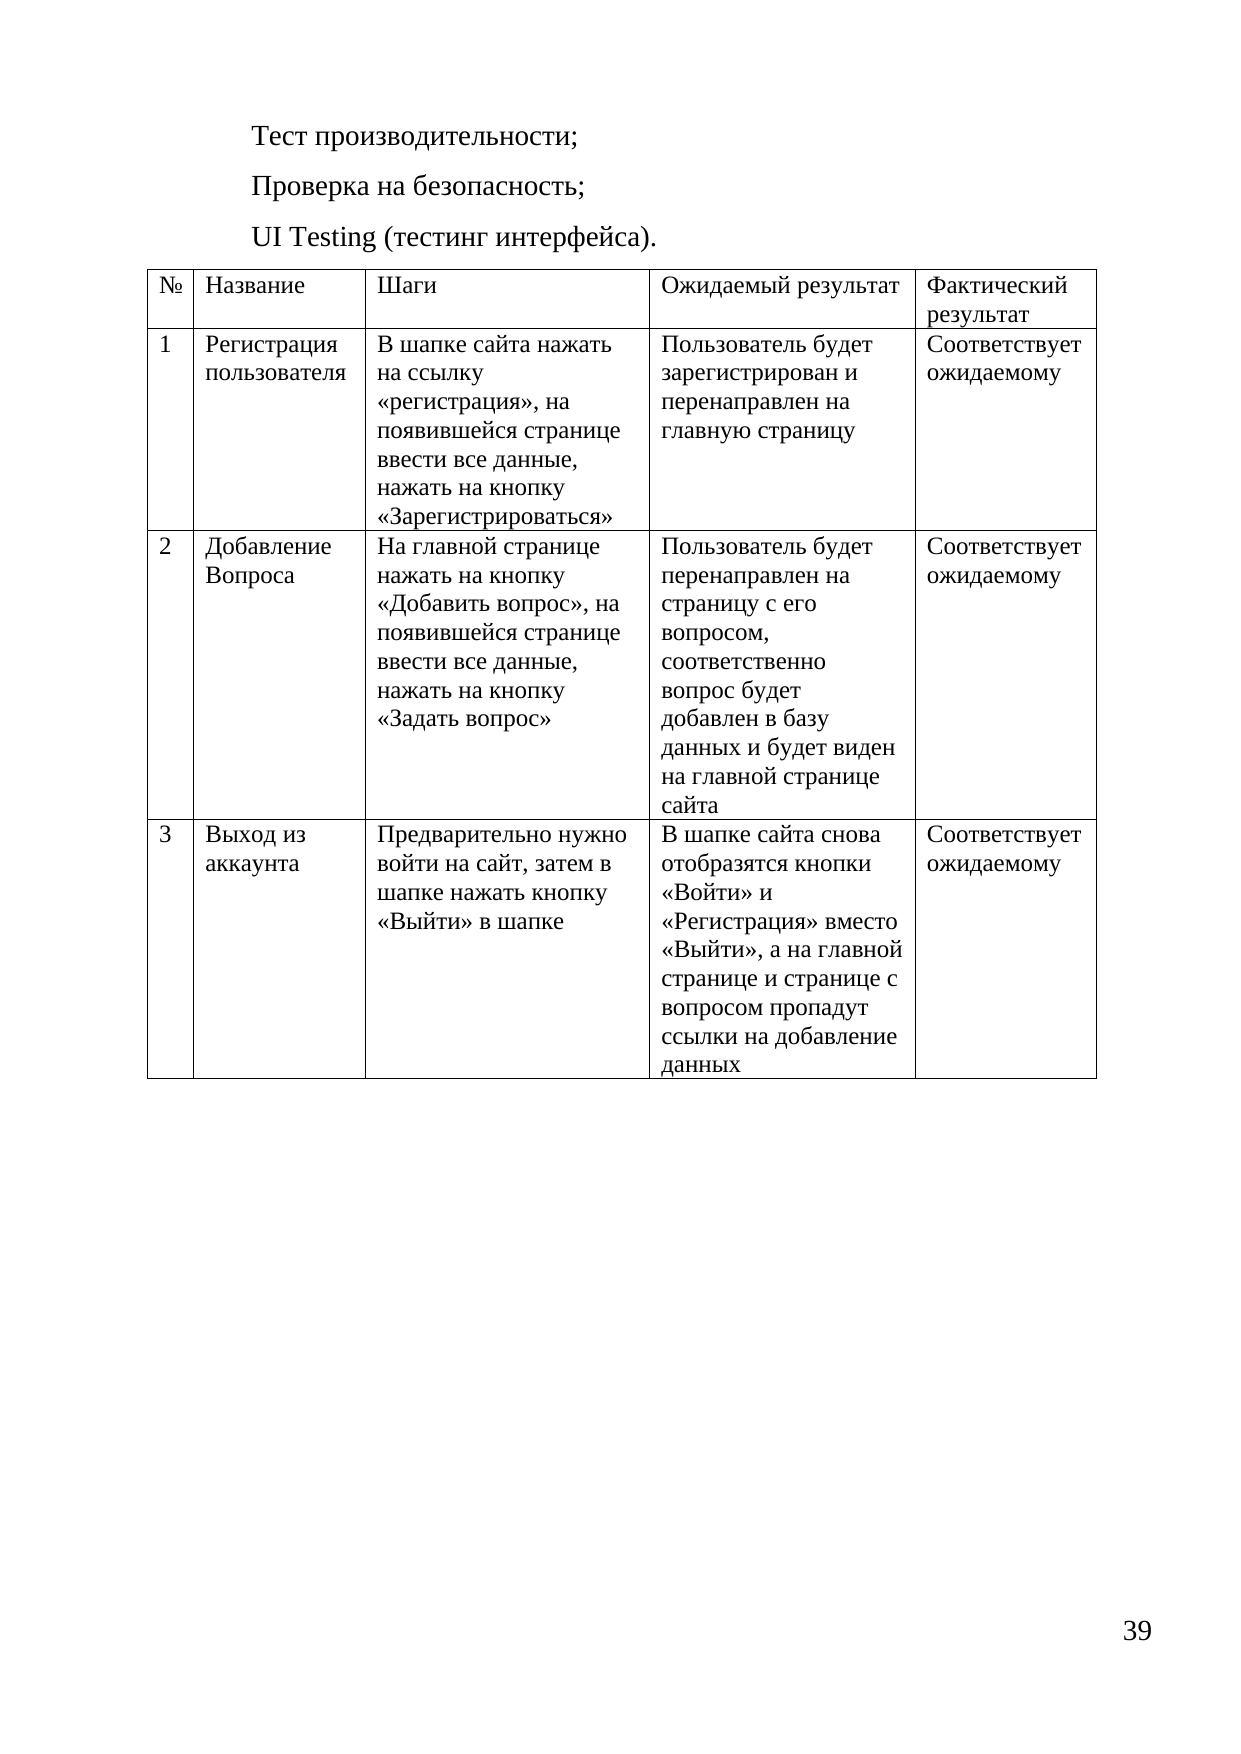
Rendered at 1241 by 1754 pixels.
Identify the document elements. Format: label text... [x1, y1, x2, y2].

table_cell Пользователь будет зарегистрирован и перенаправлен на главную страницу [650, 329, 915, 530]
table_cell Соответствует ожидаемому [916, 531, 1096, 818]
table_cell В шапке сайта нажать на ссылку «регистрация», на появившейся странице ввести все данные, нажать на кнопку «Зарегистрироваться» [366, 329, 649, 530]
table_header № [148, 270, 193, 328]
table_cell 2 [148, 531, 193, 818]
table_header Шаги [366, 270, 649, 328]
table_cell На главной странице нажать на кнопку «Добавить вопрос», на появившейся странице ввести все данные, нажать на кнопку «Задать вопрос» [366, 531, 649, 818]
table_cell Пользователь будет перенаправлен на страницу с его вопросом, соответственно вопрос будет добавлен в базу данных и будет виден на главной странице сайта [650, 531, 915, 818]
table_header Ожидаемый результат [650, 270, 915, 328]
table_cell В шапке сайта снова отобразятся кнопки «Войти» и «Регистрация» вместо «Выйти», а на главной странице и странице с вопросом пропадут ссылки на добавление данных [650, 820, 915, 1078]
table_cell 1 [148, 329, 193, 530]
table_cell Добавление Вопроса [194, 531, 365, 818]
table_header Название [194, 270, 365, 328]
text Тест производительности; [177, 118, 1152, 152]
table_cell Выход из аккаунта [194, 820, 365, 1078]
table_cell 3 [148, 820, 193, 1078]
text UI Testing (тестинг интерфейса). [177, 219, 1152, 252]
table_cell Регистрация пользователя [194, 329, 365, 530]
table_cell Предварительно нужно войти на сайт, затем в шапке нажать кнопку «Выйти» в шапке [366, 820, 649, 1078]
table_header Фактический результат [916, 270, 1096, 328]
table_cell Соответствует ожидаемому [916, 820, 1096, 1078]
table_cell Соответствует ожидаемому [916, 329, 1096, 530]
text Проверка на безопасность; [177, 168, 1152, 202]
